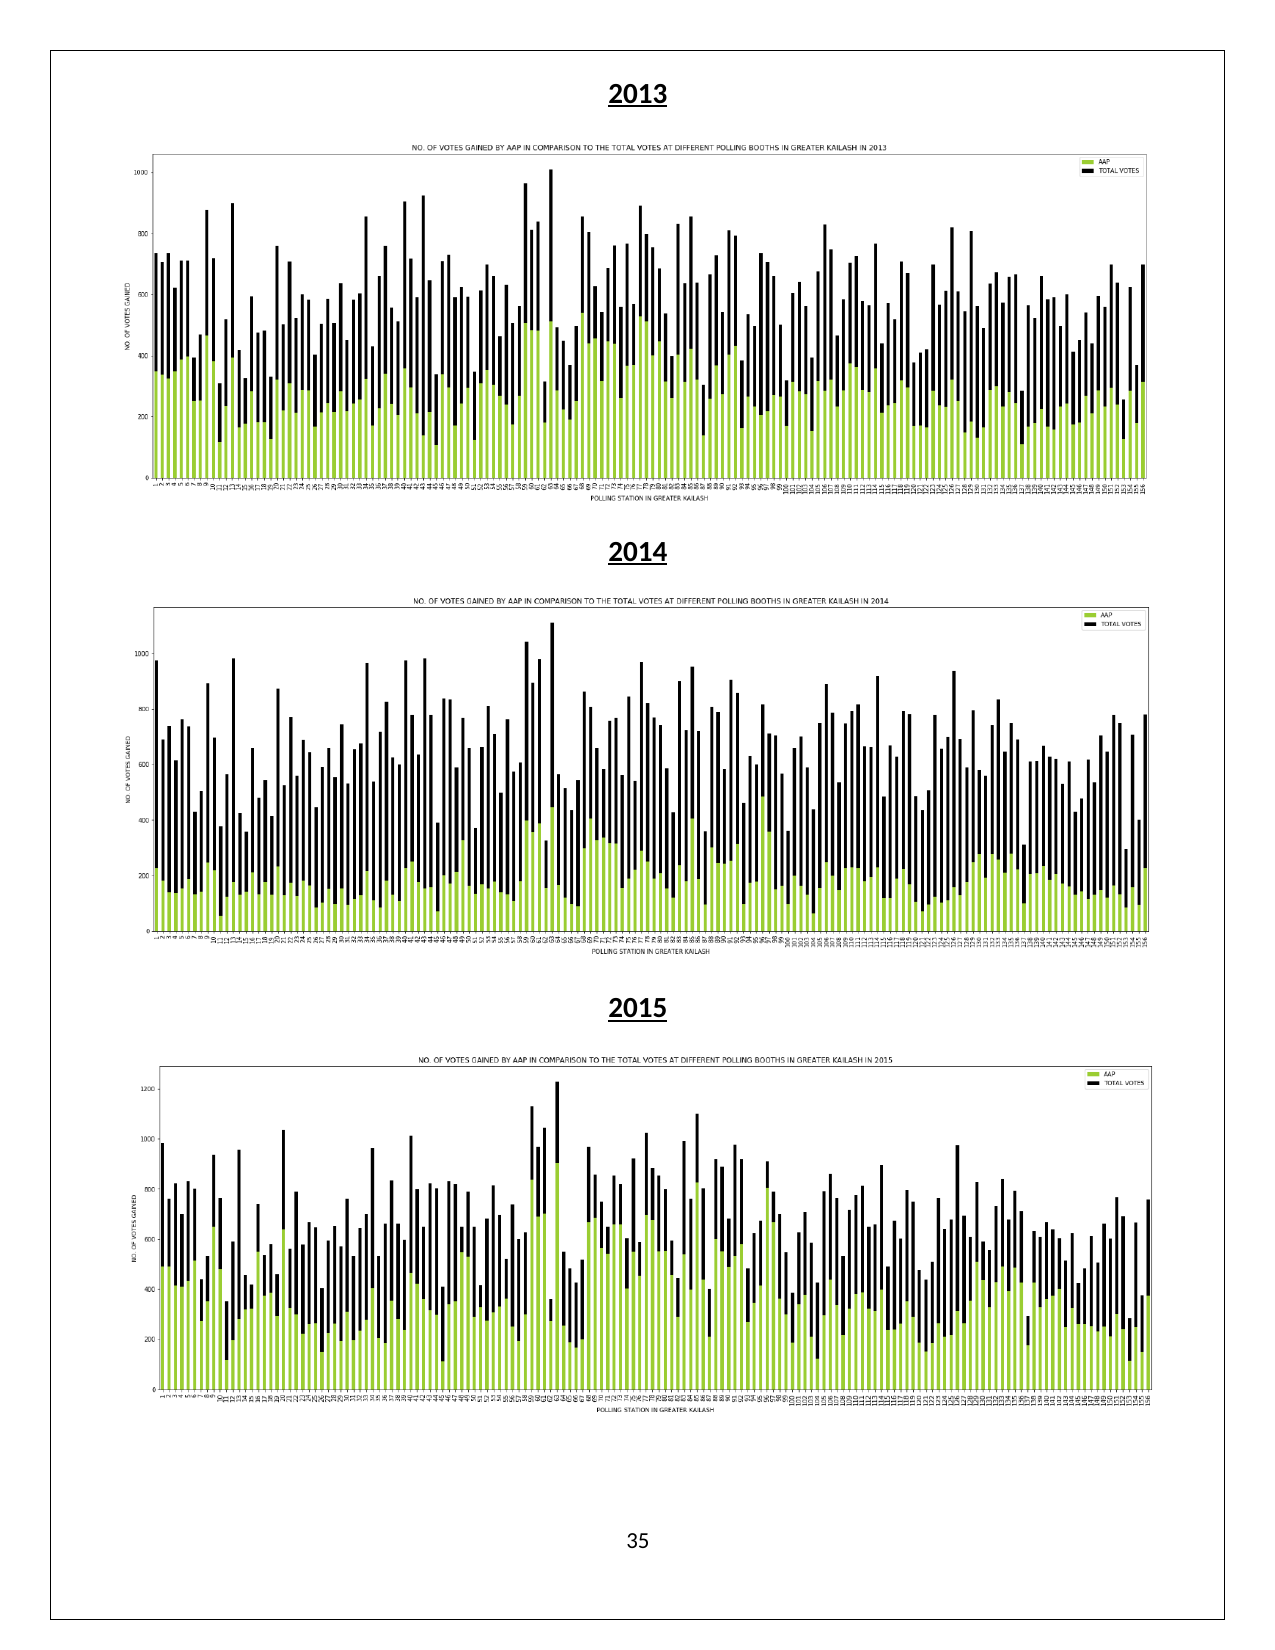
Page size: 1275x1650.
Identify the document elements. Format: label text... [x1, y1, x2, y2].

picture [120, 1118, 1155, 1482]
text 2013 [120, 140, 1155, 175]
text COMPARISON OF NUMBER OF VOTES WON WITH RESPECT TO THE POLLING BOOTHS [120, 75, 1155, 111]
text 2015 [120, 1054, 1155, 1090]
picture [120, 204, 1155, 569]
picture [120, 662, 1155, 1025]
text 2014 [120, 597, 1155, 633]
